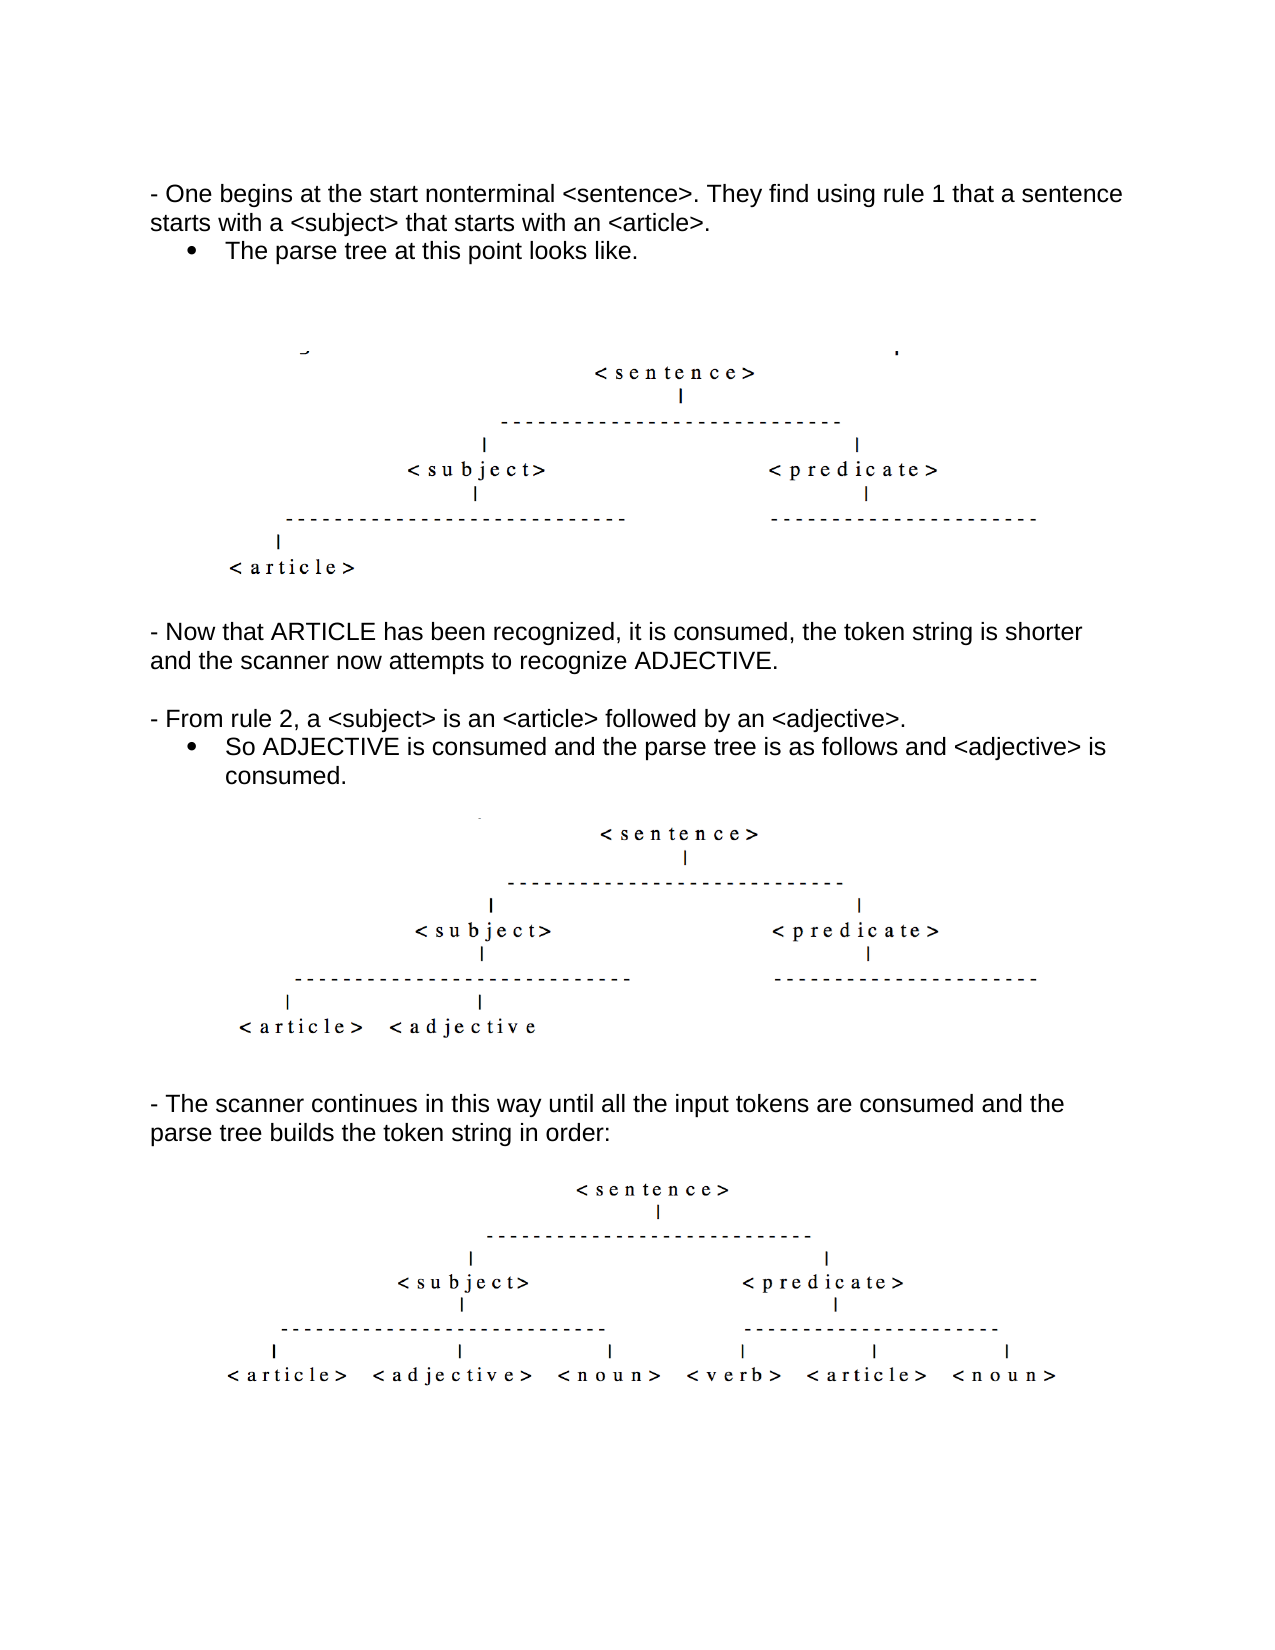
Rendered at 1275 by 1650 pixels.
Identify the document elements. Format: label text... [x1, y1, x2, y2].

list So ADJECTIVE is consumed and the parse tree is as follows and <adjective> is consumed. [187, 732, 1125, 790]
text - From rule 2, a <subject> is an <article> followed by an <adjective>. [150, 704, 1125, 732]
picture [211, 351, 1065, 589]
text - Now that ARTICLE has been recognized, it is consumed, the token string is shorter and the scanner now attempts to recognize ADJECTIVE. [150, 617, 1125, 675]
picture [202, 1175, 1073, 1408]
text - One begins at the start nonterminal <sentence>. They find using rule 1 that a sentence starts with a <subject> that starts with an <article>. [150, 179, 1125, 236]
list The parse tree at this point looks like. [187, 236, 1125, 265]
text - The scanner continues in this way until all the input tokens are consumed and the parse tree builds the token string in order: [150, 1089, 1125, 1147]
picture [220, 818, 1055, 1061]
